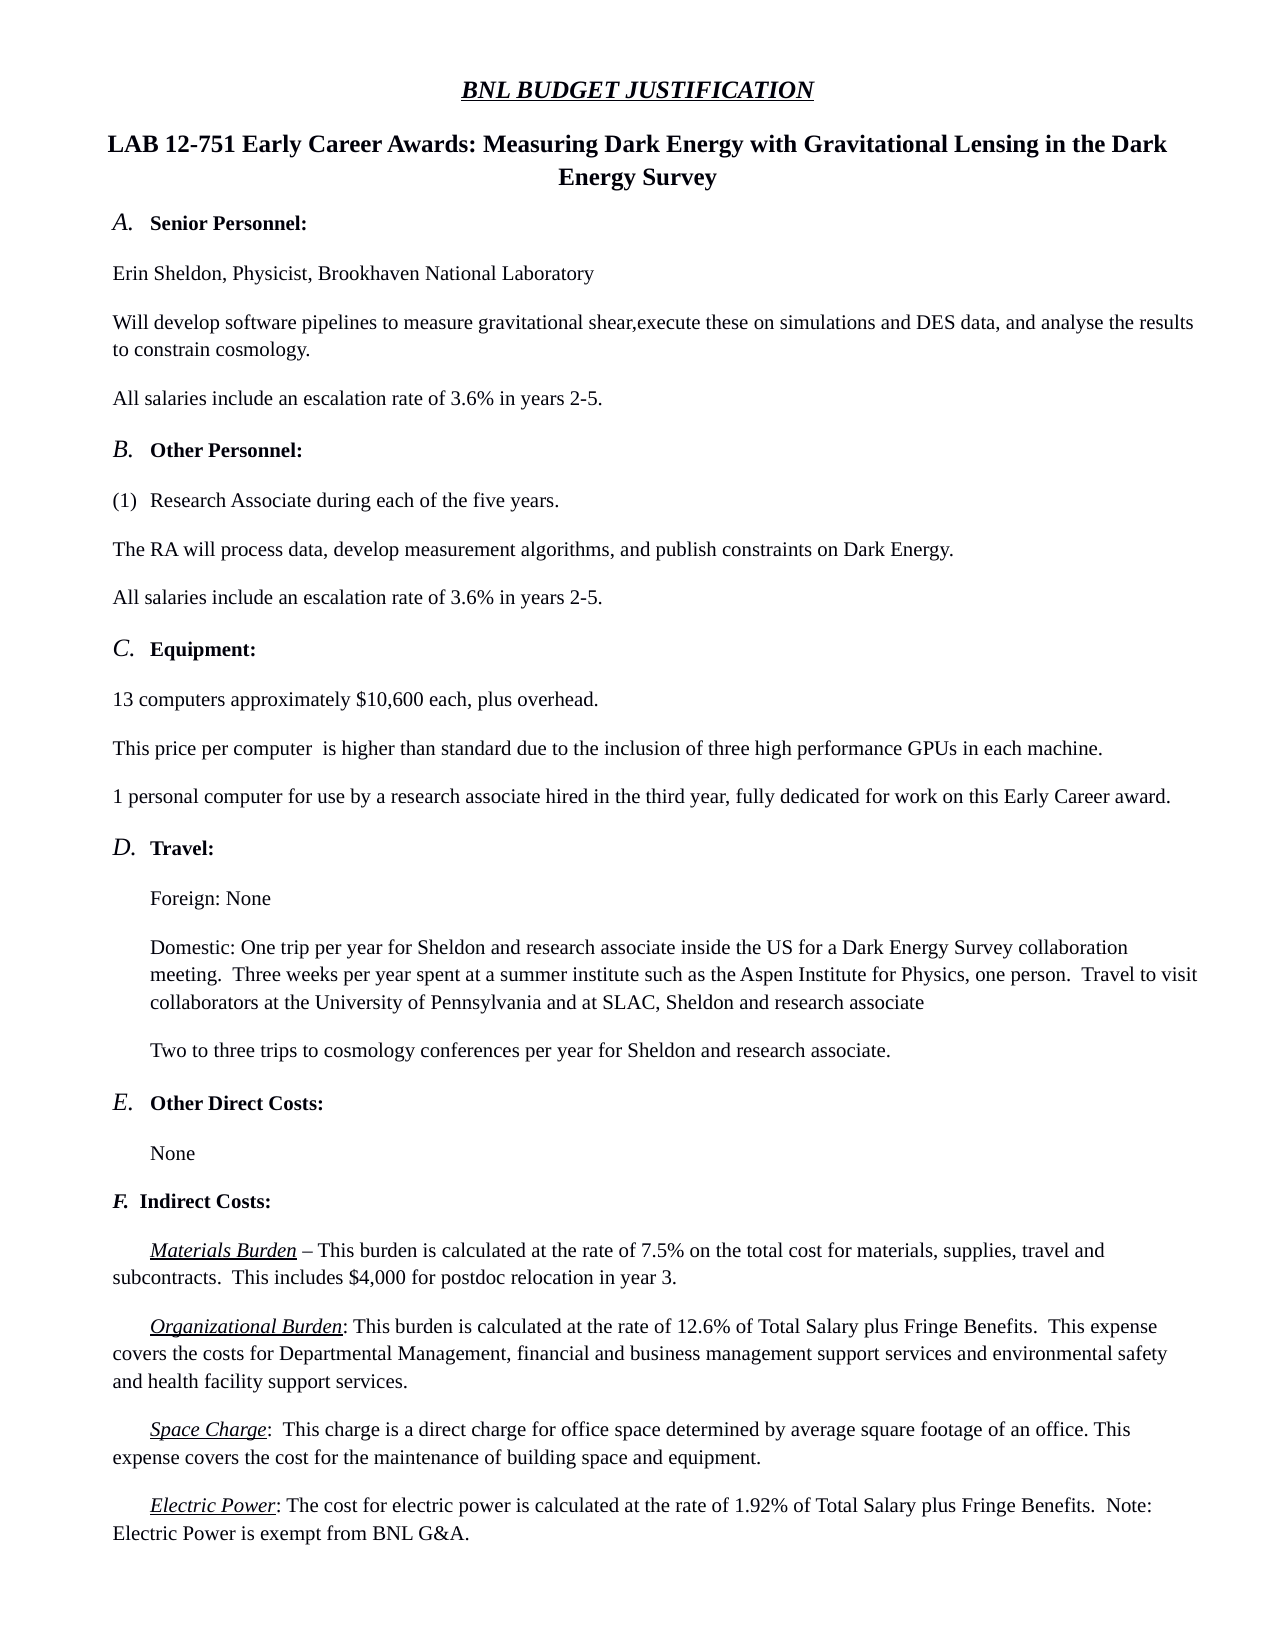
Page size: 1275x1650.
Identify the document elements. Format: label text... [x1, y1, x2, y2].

list Other Direct Costs: [112, 1087, 1200, 1116]
text Will develop software pipelines to measure gravitational shear,execute these on simulations and DES data, and analyse the results to constrain cosmology. [112, 310, 1200, 361]
list Equipment: [112, 633, 1200, 662]
subtitle BNL BUDGET JUSTIFICATION [75, 75, 1200, 104]
text Domestic: One trip per year for Sheldon and research associate inside the US for a Dark Energy Survey collaboration meeting. Three weeks per year spent at a summer institute such as the Aspen Institute for Physics, one person. Travel to visit collaborators at the University of Pennsylvania and at SLAC, Sheldon and research associate [150, 935, 1200, 1014]
text LAB 12-751 Early Career Awards: Measuring Dark Energy with Gravitational Lensing in the Dark Energy Survey [75, 129, 1200, 191]
text Foreign: None [150, 886, 1200, 910]
list Travel: [112, 832, 1200, 861]
text All salaries include an escalation rate of 3.6% in years 2-5. [112, 386, 1200, 410]
text The RA will process data, develop measurement algorithms, and publish constraints on Dark Energy. [112, 536, 1200, 561]
text Materials Burden – This burden is calculated at the rate of 7.5% on the total cost for materials, supplies, travel and subcontracts. This includes $4,000 for postdoc relocation in year 3. [112, 1238, 1200, 1289]
list Research Associate during each of the five years. [112, 488, 1200, 512]
text F. Indirect Costs: [75, 1189, 1200, 1213]
text Two to three trips to cosmology conferences per year for Sheldon and research associate. [75, 1038, 1200, 1062]
text This price per computer is higher than standard due to the inclusion of three high performance GPUs in each machine. [75, 736, 1200, 760]
list Senior Personnel: [112, 207, 1200, 236]
text Organizational Burden: This burden is calculated at the rate of 12.6% of Total Salary plus Fringe Benefits. This expense covers the costs for Departmental Management, financial and business management support services and environmental safety and health facility support services. [112, 1314, 1200, 1393]
text 1 personal computer for use by a research associate hired in the third year, fully dedicated for work on this Early Career award. [75, 784, 1200, 808]
text All salaries include an escalation rate of 3.6% in years 2-5. [112, 585, 1200, 609]
list Other Personnel: [112, 434, 1200, 463]
text None [75, 1141, 1200, 1165]
text Space Charge: This charge is a direct charge for office space determined by average square footage of an office. This expense covers the cost for the maintenance of building space and equipment. [112, 1417, 1200, 1469]
text Erin Sheldon, Physicist, Brookhaven National Laboratory [112, 261, 1200, 285]
text 13 computers approximately $10,600 each, plus overhead. [75, 687, 1200, 711]
